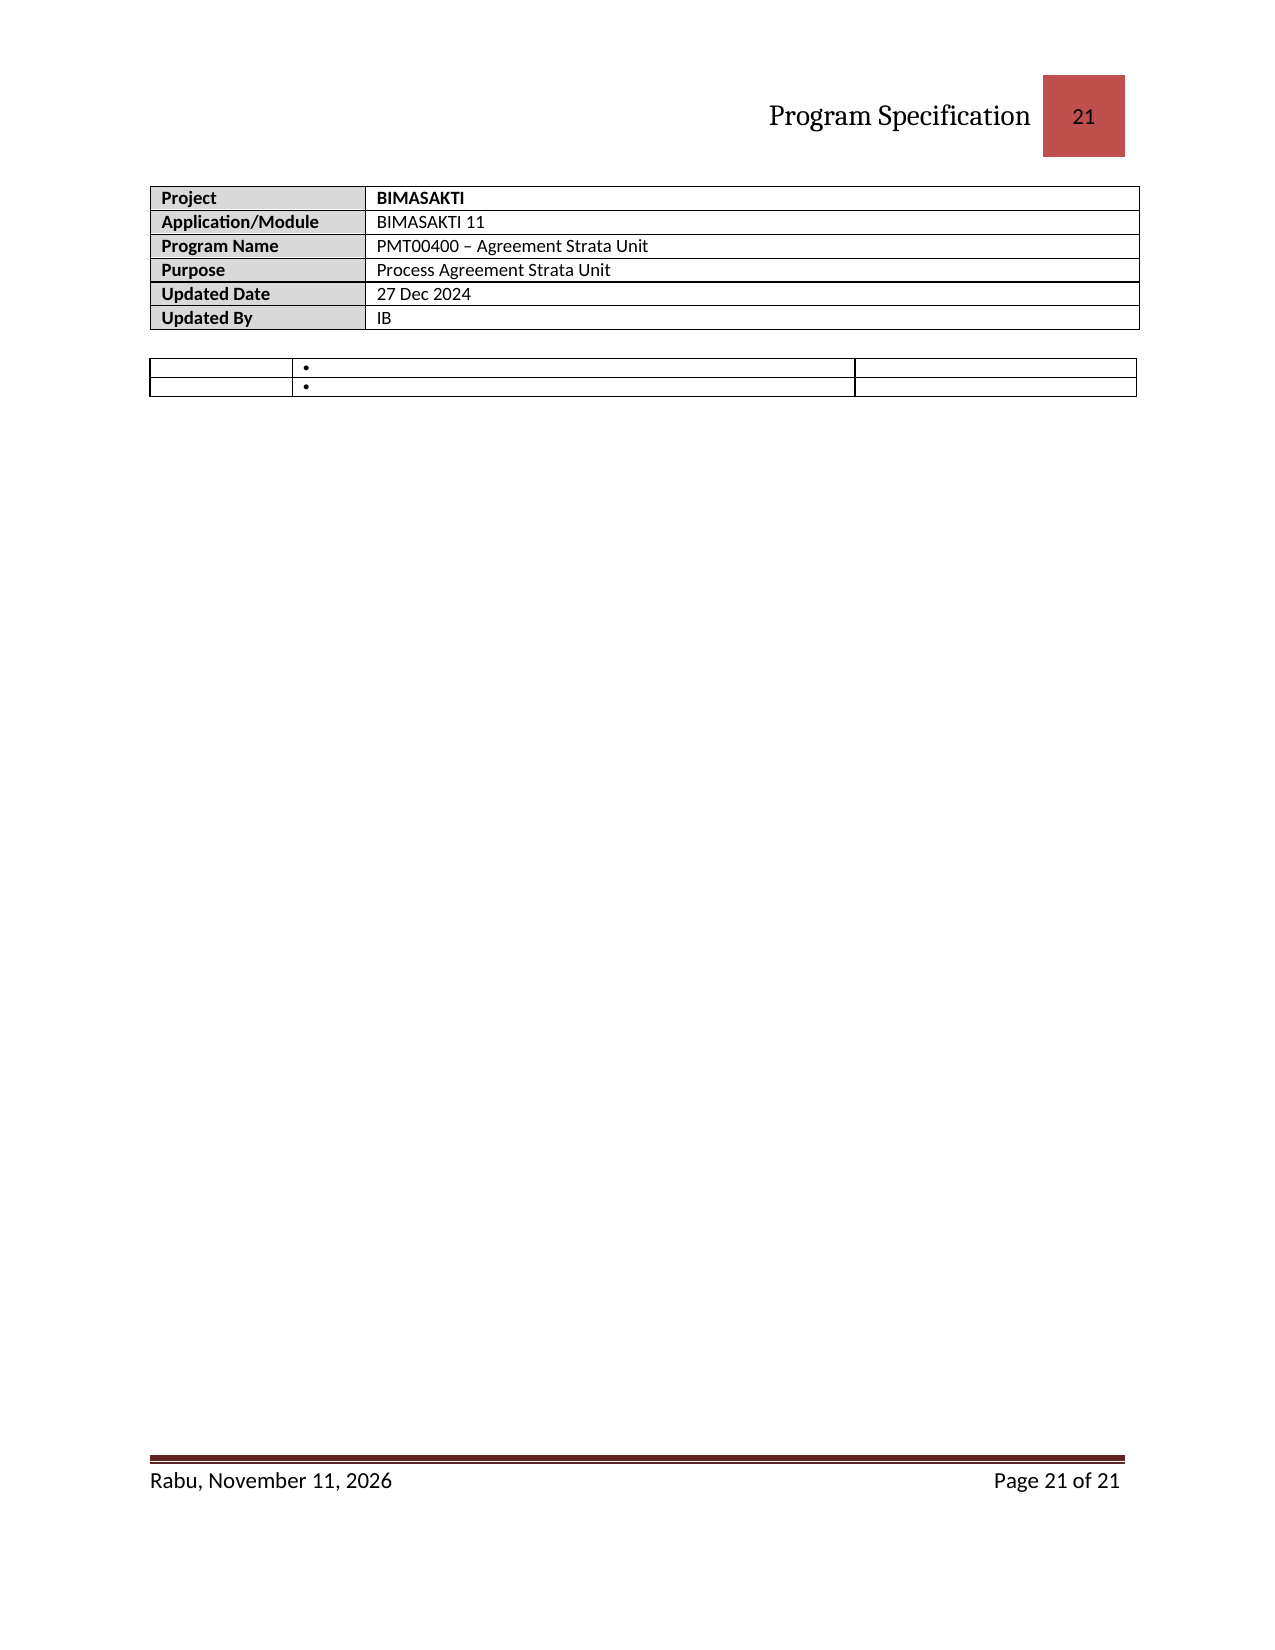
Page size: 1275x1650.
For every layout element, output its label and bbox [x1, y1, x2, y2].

table_cell [856, 378, 1136, 396]
table_cell [293, 378, 854, 396]
table_cell [293, 359, 854, 377]
table_cell [151, 378, 292, 396]
table_cell [856, 359, 1136, 377]
table_cell [151, 359, 292, 377]
